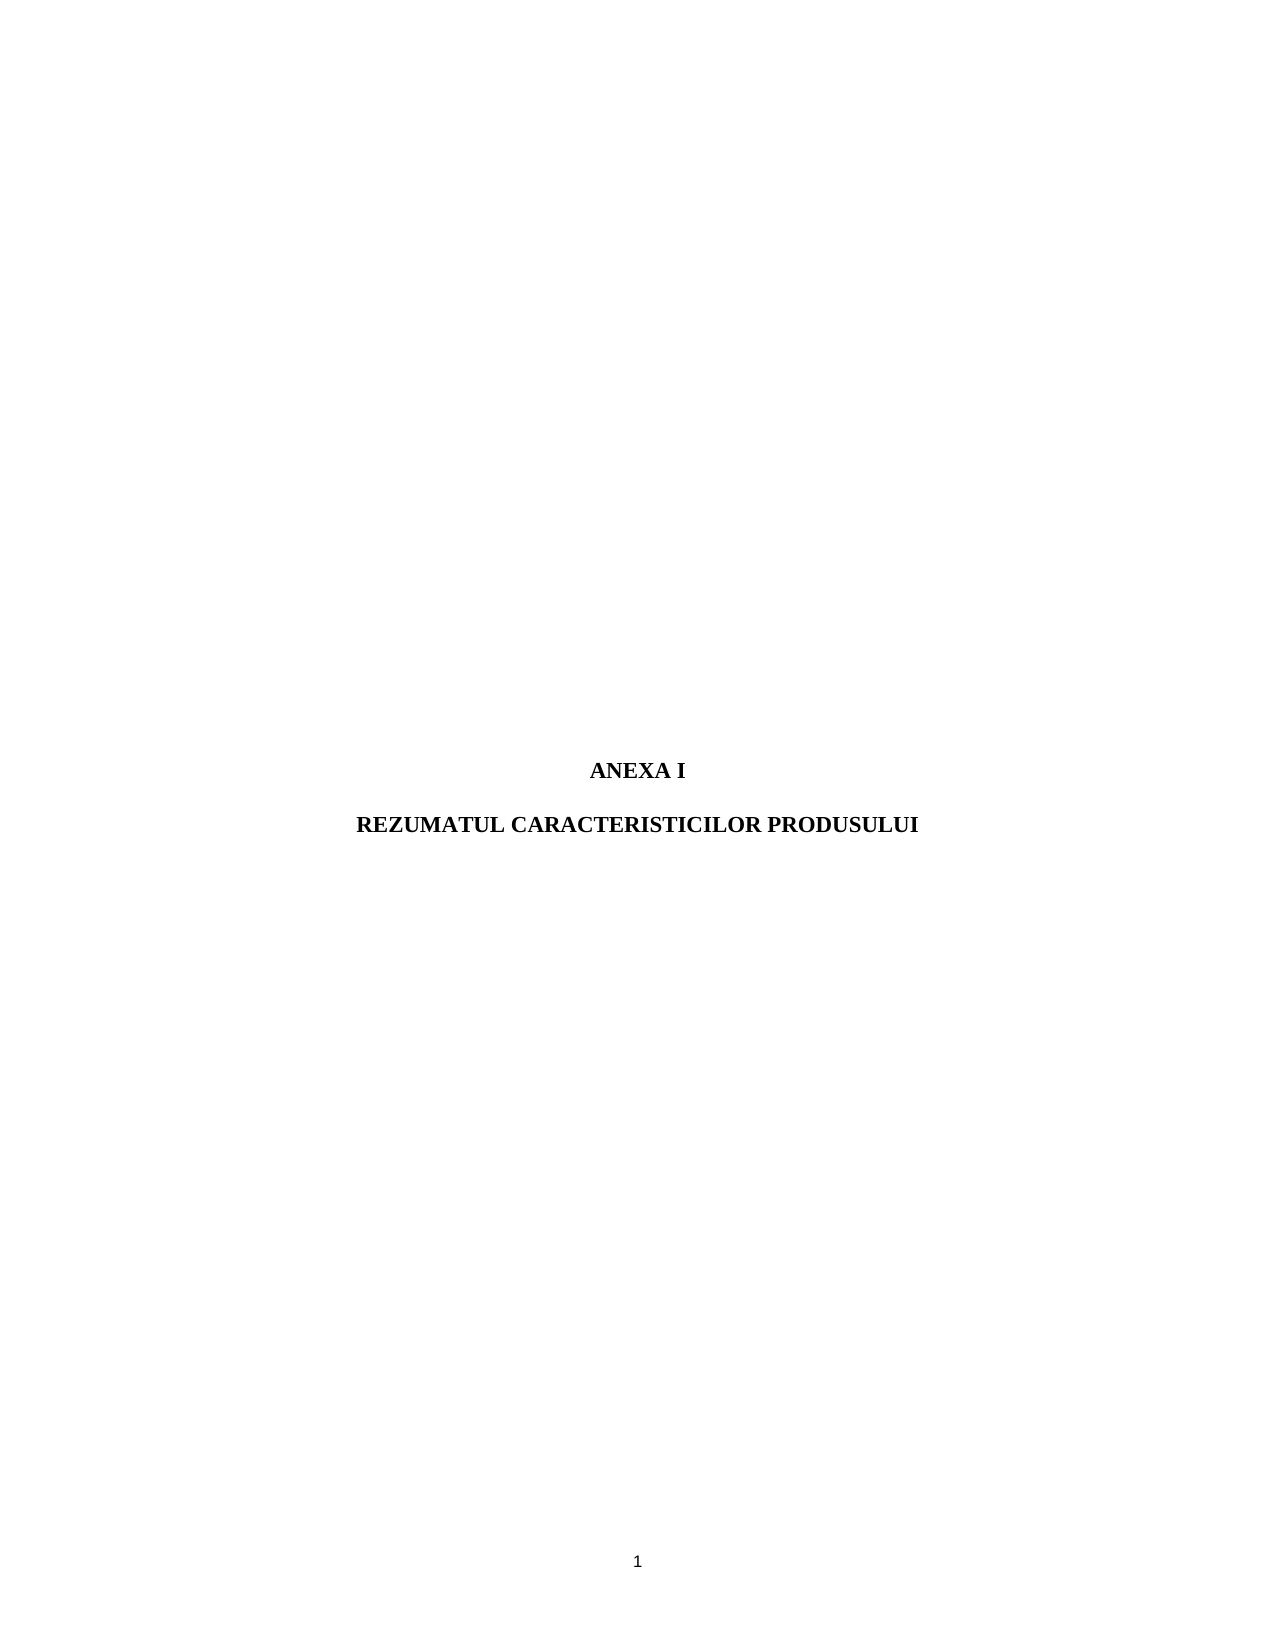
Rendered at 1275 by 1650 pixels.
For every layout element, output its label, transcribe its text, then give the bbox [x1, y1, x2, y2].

text ANEXA I [150, 757, 1125, 784]
title REZUMATUL CARACTERISTICILOR PRODUSULUI [150, 811, 1125, 837]
